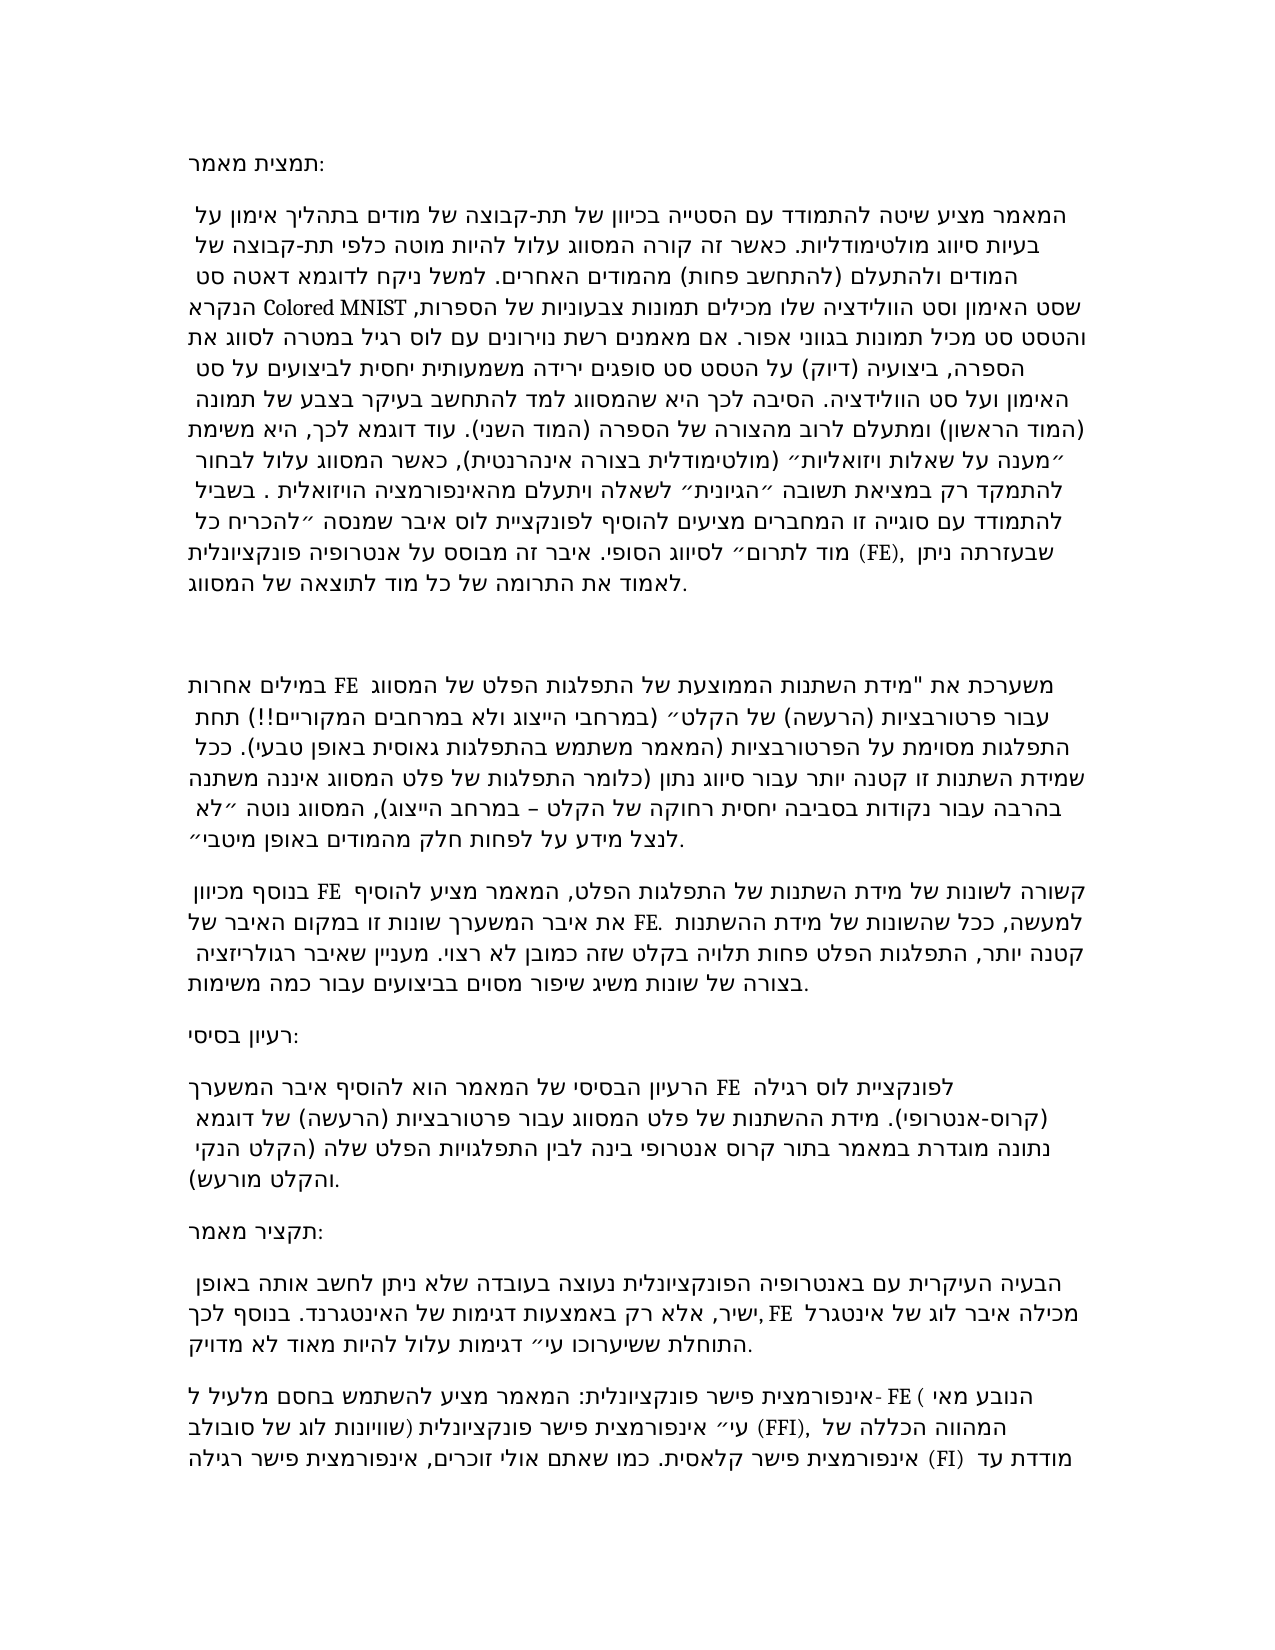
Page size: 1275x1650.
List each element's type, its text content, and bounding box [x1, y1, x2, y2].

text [187, 1383, 1087, 1472]
text הרעיון הבסיסי של המאמר הוא להוסיף איבר המשערך FE לפונקציית לוס רגילה (קרוס-אנטרופי). מידת ההשתנות של פלט המסווג עבור פרטורבציות (הרעשה) של דוגמא נתונה מוגדרת במאמר בתור קרוס אנטרופי בינה לבין התפלגויות הפלט שלה (הקלט הנקי והקלט מורעש). [187, 1074, 1087, 1193]
text תמצית מאמר: [187, 150, 1087, 177]
text הבעיה העיקרית עם באנטרופיה הפונקציונלית נעוצה בעובדה שלא ניתן לחשב אותה באופן ישיר, אלא רק באמצעות דגימות של האינטגרנד. בנוסף לכך, FE מכילה איבר לוג של אינטגרל התוחלת ששיערוכו עי״ דגימות עלול להיות מאוד לא מדויק. [187, 1270, 1087, 1358]
text במילים אחרות FE משערכת את "מידת השתנות הממוצעת של התפלגות הפלט של המסווג עבור פרטורבציות (הרעשה) של הקלט״ (במרחבי הייצוג ולא במרחבים המקוריים!!) תחת התפלגות מסוימת על הפרטורבציות (המאמר משתמש בהתפלגות גאוסית באופן טבעי). ככל שמידת השתנות זו קטנה יותר עבור סיווג נתון (כלומר התפלגות של פלט המסווג איננה משתנה בהרבה עבור נקודות בסביבה יחסית רחוקה של הקלט – במרחב הייצוג), המסווג נוטה ״לא לנצל מידע על לפחות חלק מהמודים באופן מיטבי״. [187, 673, 1087, 853]
text המאמר מציע שיטה להתמודד עם הסטייה בכיוון של תת-קבוצה של מודים בתהליך אימון על בעיות סיווג מולטימודליות. כאשר זה קורה המסווג עלול להיות מוטה כלפי תת-קבוצה של המודים ולהתעלם (להתחשב פחות) מהמודים האחרים. למשל ניקח לדוגמא דאטה סט הנקרא Colored MNIST שסט האימון וסט הוולידציה שלו מכילים תמונות צבעוניות של הספרות, והטסט סט מכיל תמונות בגווני אפור. אם מאמנים רשת נוירונים עם לוס רגיל במטרה לסווג את הספרה, ביצועיה (דיוק) על הטסט סט סופגים ירידה משמעותית יחסית לביצועים על סט האימון ועל סט הוולידציה. הסיבה לכך היא שהמסווג למד להתחשב בעיקר בצבע של תמונה (המוד הראשון) ומתעלם לרוב מהצורה של הספרה (המוד השני). עוד דוגמא לכך, היא משימת ״מענה על שאלות ויזואליות״ (מולטימודלית בצורה אינהרנטית), כאשר המסווג עלול לבחור להתמקד רק במציאת תשובה ״הגיונית״ לשאלה ויתעלם מהאינפורמציה הויזואלית . בשביל להתמודד עם סוגייה זו המחברים מציעים להוסיף לפונקציית לוס איבר שמנסה ״להכריח כל מוד לתרום״ לסיווג הסופי. איבר זה מבוסס על אנטרופיה פונקציונלית (FE), שבעזרתה ניתן לאמוד את התרומה של כל מוד לתוצאה של המסווג. [187, 202, 1087, 597]
text רעיון בסיסי: [187, 1022, 1087, 1049]
text בנוסף מכיוון FE קשורה לשונות של מידת השתנות של התפלגות הפלט, המאמר מציע להוסיף את איבר המשערך שונות זו במקום האיבר של FE. למעשה, ככל שהשונות של מידת ההשתנות קטנה יותר, התפלגות הפלט פחות תלויה בקלט שזה כמובן לא רצוי. מעניין שאיבר רגולריזציה בצורה של שונות משיג שיפור מסוים בביצועים עבור כמה משימות. [187, 878, 1087, 997]
text תקציר מאמר: [187, 1218, 1087, 1245]
